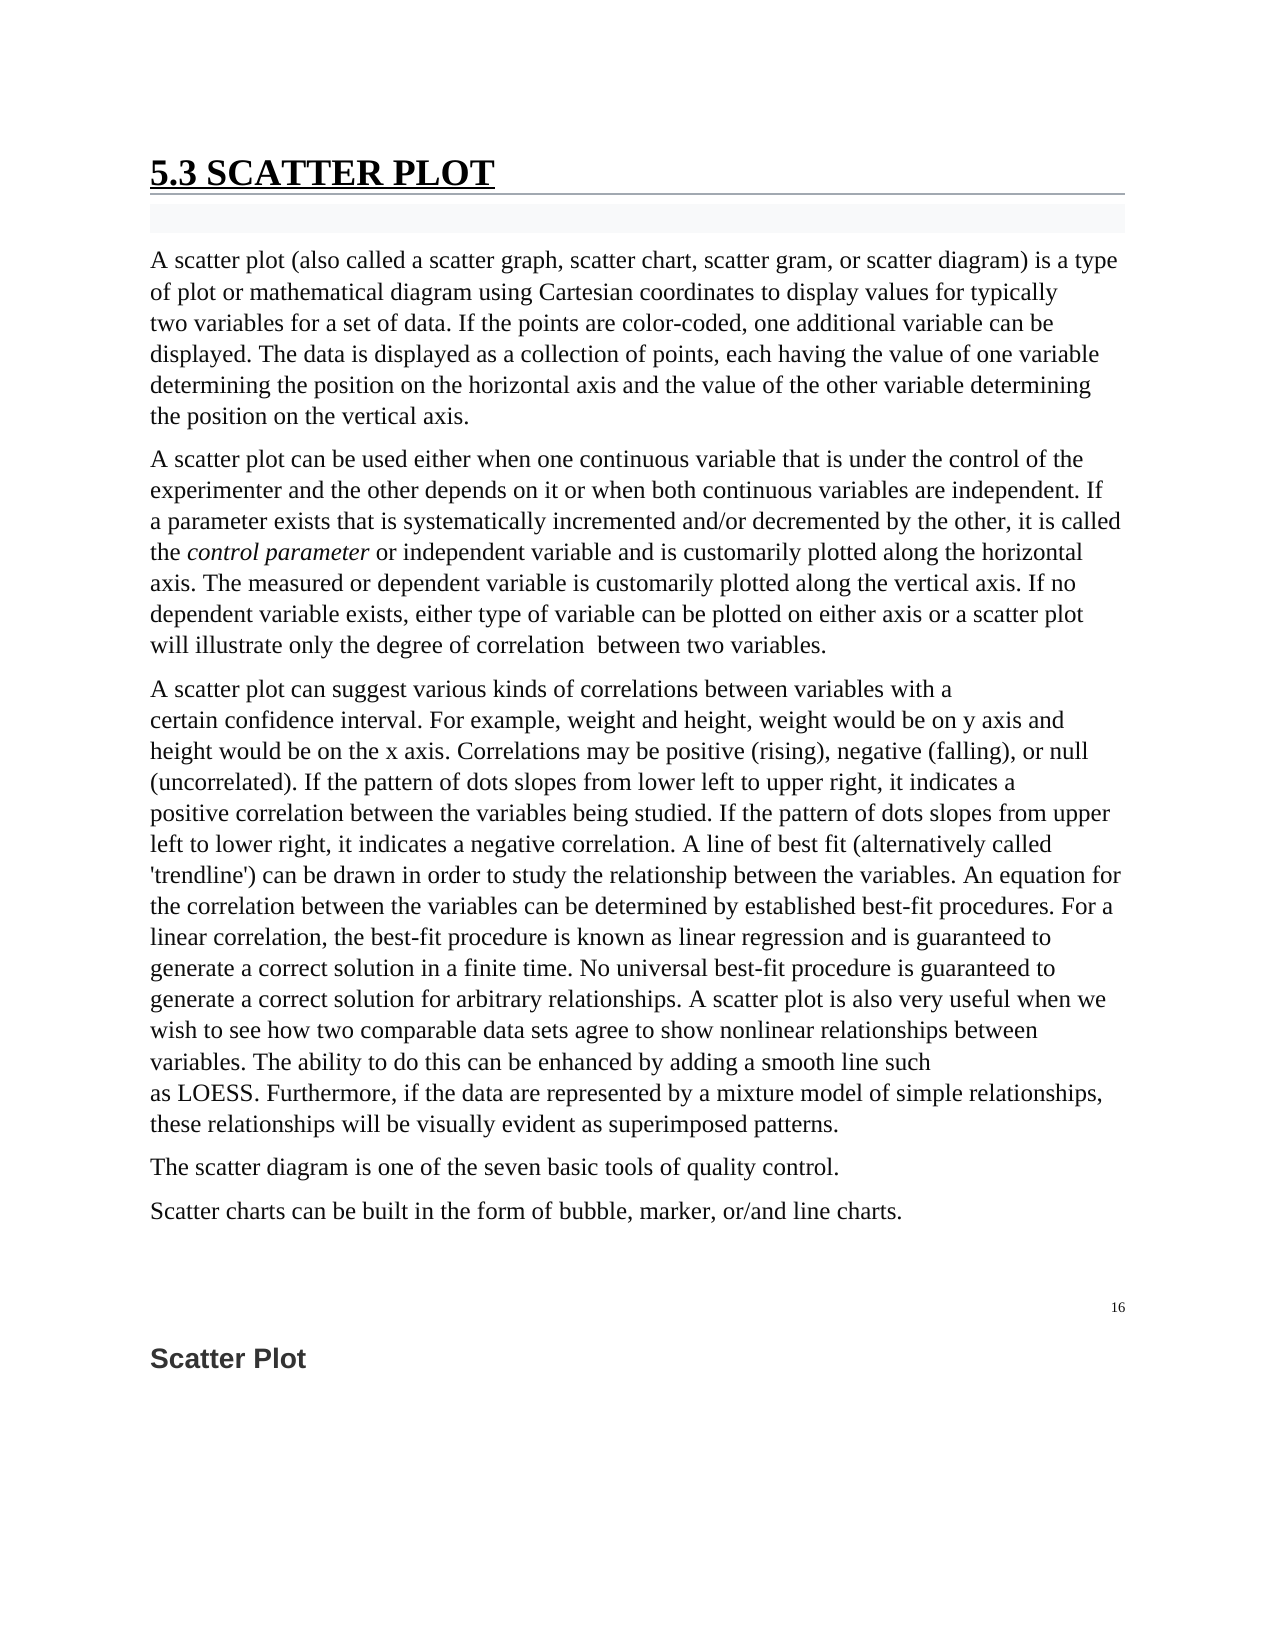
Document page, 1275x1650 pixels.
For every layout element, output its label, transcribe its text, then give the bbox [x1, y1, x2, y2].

text A scatter plot can be used either when one continuous variable that is under the control of the experimenter and the other depends on it or when both continuous variables are independent. If a parameter exists that is systematically incremented and/or decremented by the other, it is called the control parameter or independent variable and is customarily plotted along the horizontal axis. The measured or dependent variable is customarily plotted along the vertical axis. If no dependent variable exists, either type of variable can be plotted on either axis or a scatter plot will illustrate only the degree of correlation between two variables. [150, 444, 1125, 659]
text A scatter plot (also called a scatter graph, scatter chart, scatter gram, or scatter diagram) is a type of plot or mathematical diagram using Cartesian coordinates to display values for typically two variables for a set of data. If the points are color-coded, one additional variable can be displayed. The data is displayed as a collection of points, each having the value of one variable determining the position on the horizontal axis and the value of the other variable determining the position on the vertical axis. [150, 246, 1125, 429]
text The scatter diagram is one of the seven basic tools of quality control. [150, 1152, 1125, 1181]
text Scatter Plot [150, 1342, 1125, 1374]
text 16 [150, 1298, 1125, 1327]
subtitle 5.3 SCATTER PLOT [150, 150, 1125, 193]
text A scatter plot can suggest various kinds of correlations between variables with a certain confidence interval. For example, weight and height, weight would be on y axis and height would be on the x axis. Correlations may be positive (rising), negative (falling), or null (uncorrelated). If the pattern of dots slopes from lower left to upper right, it indicates a positive correlation between the variables being studied. If the pattern of dots slopes from upper left to lower right, it indicates a negative correlation. A line of best fit (alternatively called 'trendline') can be drawn in order to study the relationship between the variables. An equation for the correlation between the variables can be determined by established best-fit procedures. For a linear correlation, the best-fit procedure is known as linear regression and is guaranteed to generate a correct solution in a finite time. No universal best-fit procedure is guaranteed to generate a correct solution for arbitrary relationships. A scatter plot is also very useful when we wish to see how two comparable data sets agree to show nonlinear relationships between variables. The ability to do this can be enhanced by adding a smooth line such as LOESS. Furthermore, if the data are represented by a mixture model of simple relationships, these relationships will be visually evident as superimposed patterns. [150, 674, 1125, 1137]
text Scatter charts can be built in the form of bubble, marker, or/and line charts. [150, 1196, 1125, 1224]
